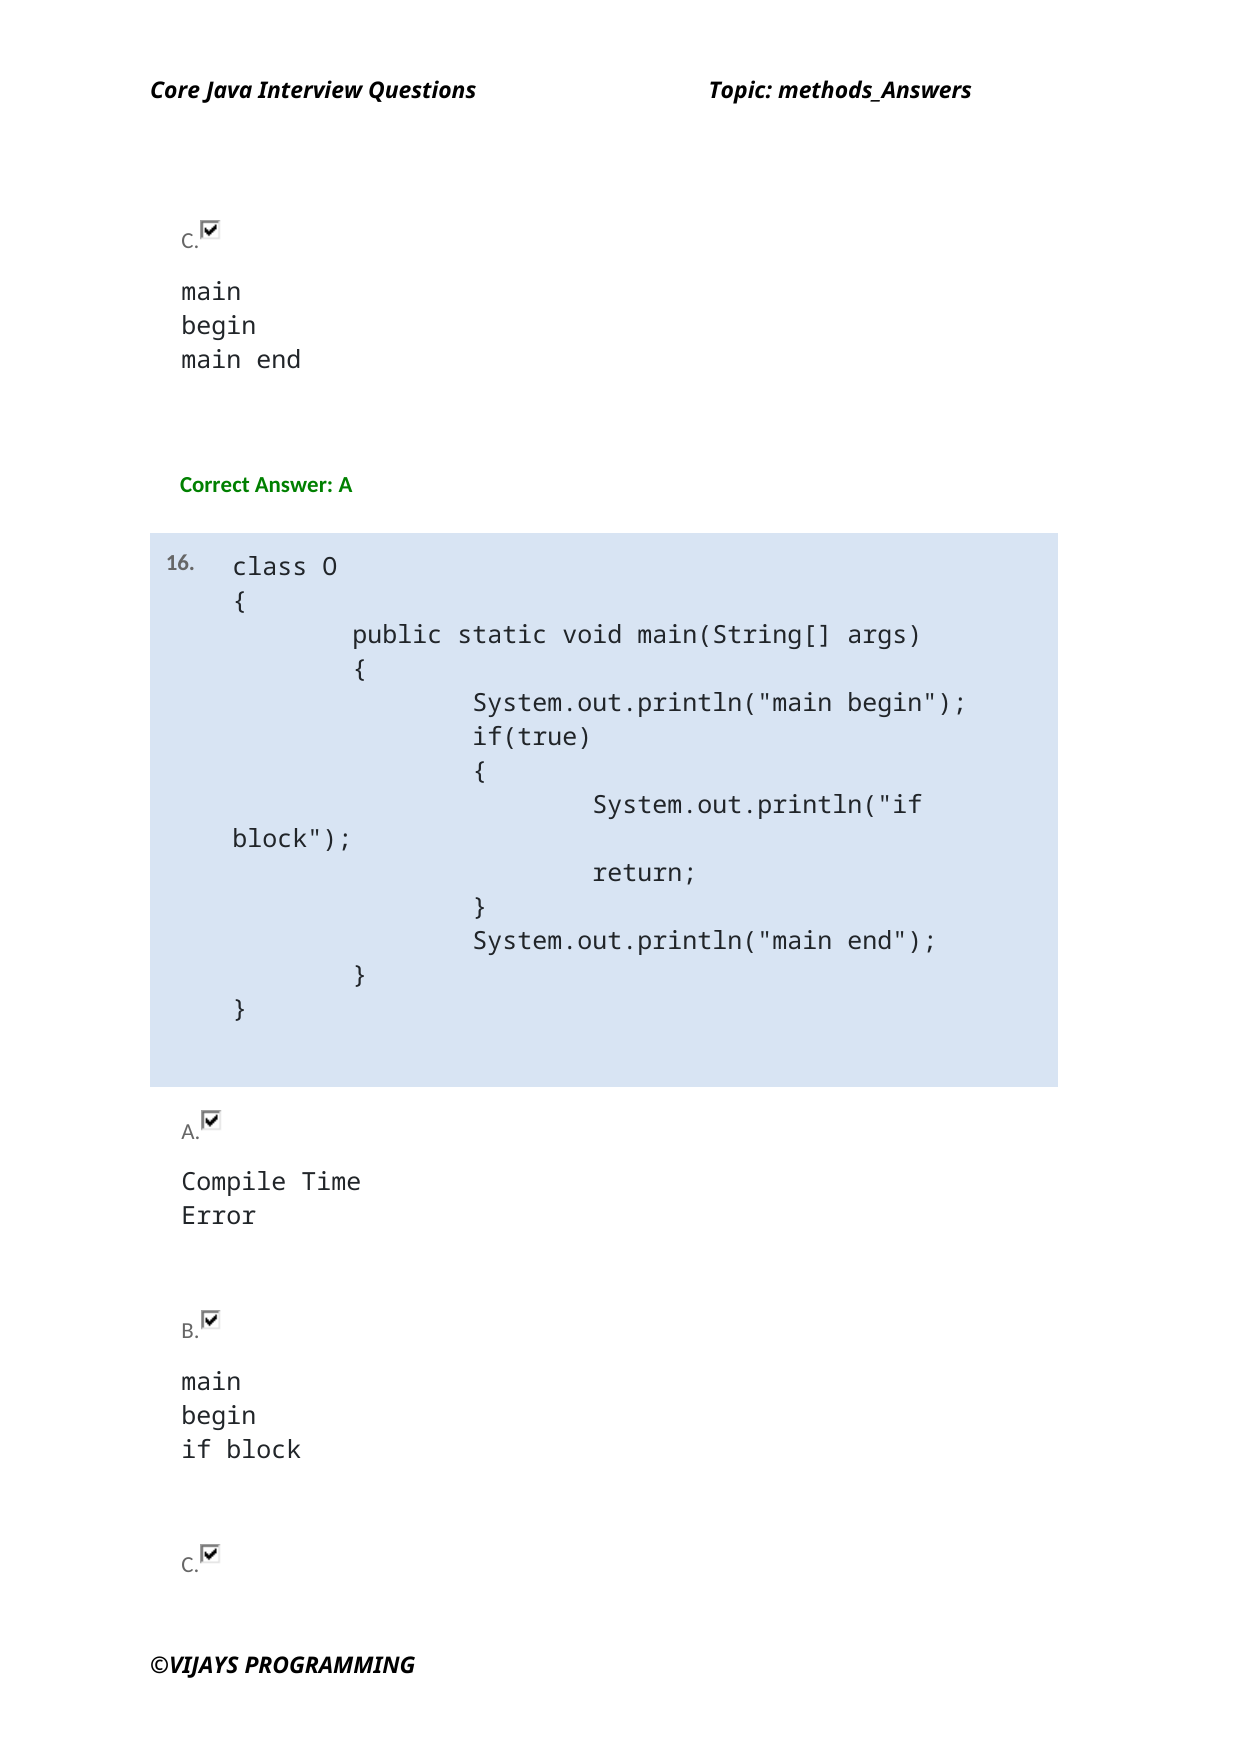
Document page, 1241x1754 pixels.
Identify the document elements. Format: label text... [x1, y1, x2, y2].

table_cell [150, 150, 1090, 462]
table_cell [150, 1088, 1090, 1594]
table_cell Correct Answer: A [150, 463, 1090, 533]
table_cell class O { public static void main(String[] args) { System.out.println("main begin"); if(true) { System.out.println("if block"); return; } System.out.println("main end"); } } [216, 533, 1058, 1087]
table_cell 16. [150, 533, 216, 1087]
